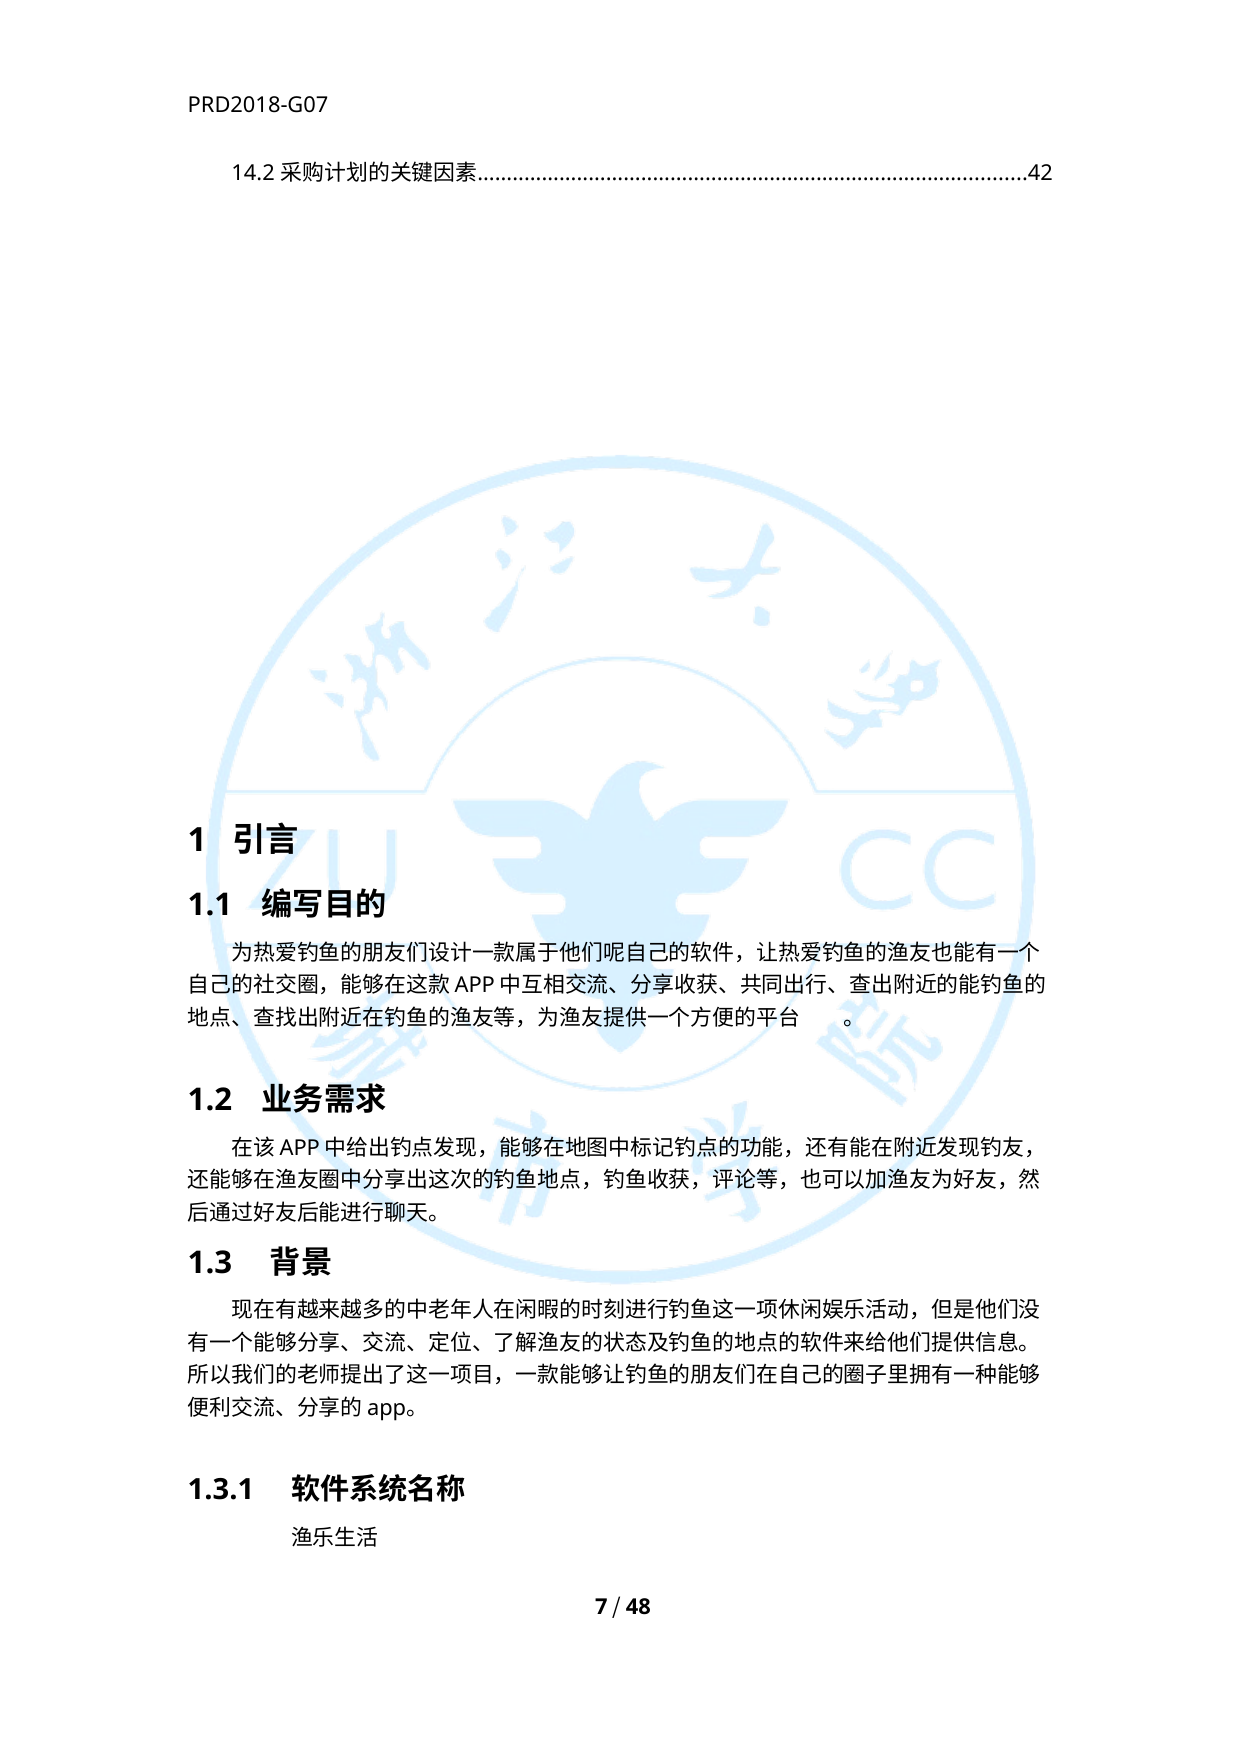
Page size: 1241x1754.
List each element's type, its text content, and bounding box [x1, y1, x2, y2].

text 为热爱钓鱼的朋友们设计一款属于他们呢自己的软件，让热爱钓鱼的渔友也能有一个自己的社交圈，能够在这款APP中互相交流、分享收获、共同出行、查出附近的能钓鱼的地点、查找出附近在钓鱼的渔友等，为渔友提供一个方便的平台 。 [187, 934, 1053, 1032]
text 现在有越来越多的中老年人在闲暇的时刻进行钓鱼这一项休闲娱乐活动，但是他们没有一个能够分享、交流、定位、了解渔友的状态及钓鱼的地点的软件来给他们提供信息。所以我们的老师提出了这一项目，一款能够让钓鱼的朋友们在自己的圈子里拥有一种能够便利交流、分享的app。 [187, 1292, 1053, 1422]
text 编写目的 [187, 869, 1053, 934]
text 背景 [187, 1227, 1053, 1292]
text 引言 [187, 804, 1053, 869]
text 业务需求 [187, 1064, 1053, 1129]
text 渔乐生活 [291, 1519, 1053, 1552]
text 在该APP中给出钓点发现，能够在地图中标记钓点的功能，还有能在附近发现钓友，还能够在渔友圈中分享出这次的钓鱼地点，钓鱼收获，评论等，也可以加渔友为好友，然后通过好友后能进行聊天。 [187, 1129, 1053, 1227]
text 软件系统名称 [187, 1454, 1053, 1519]
